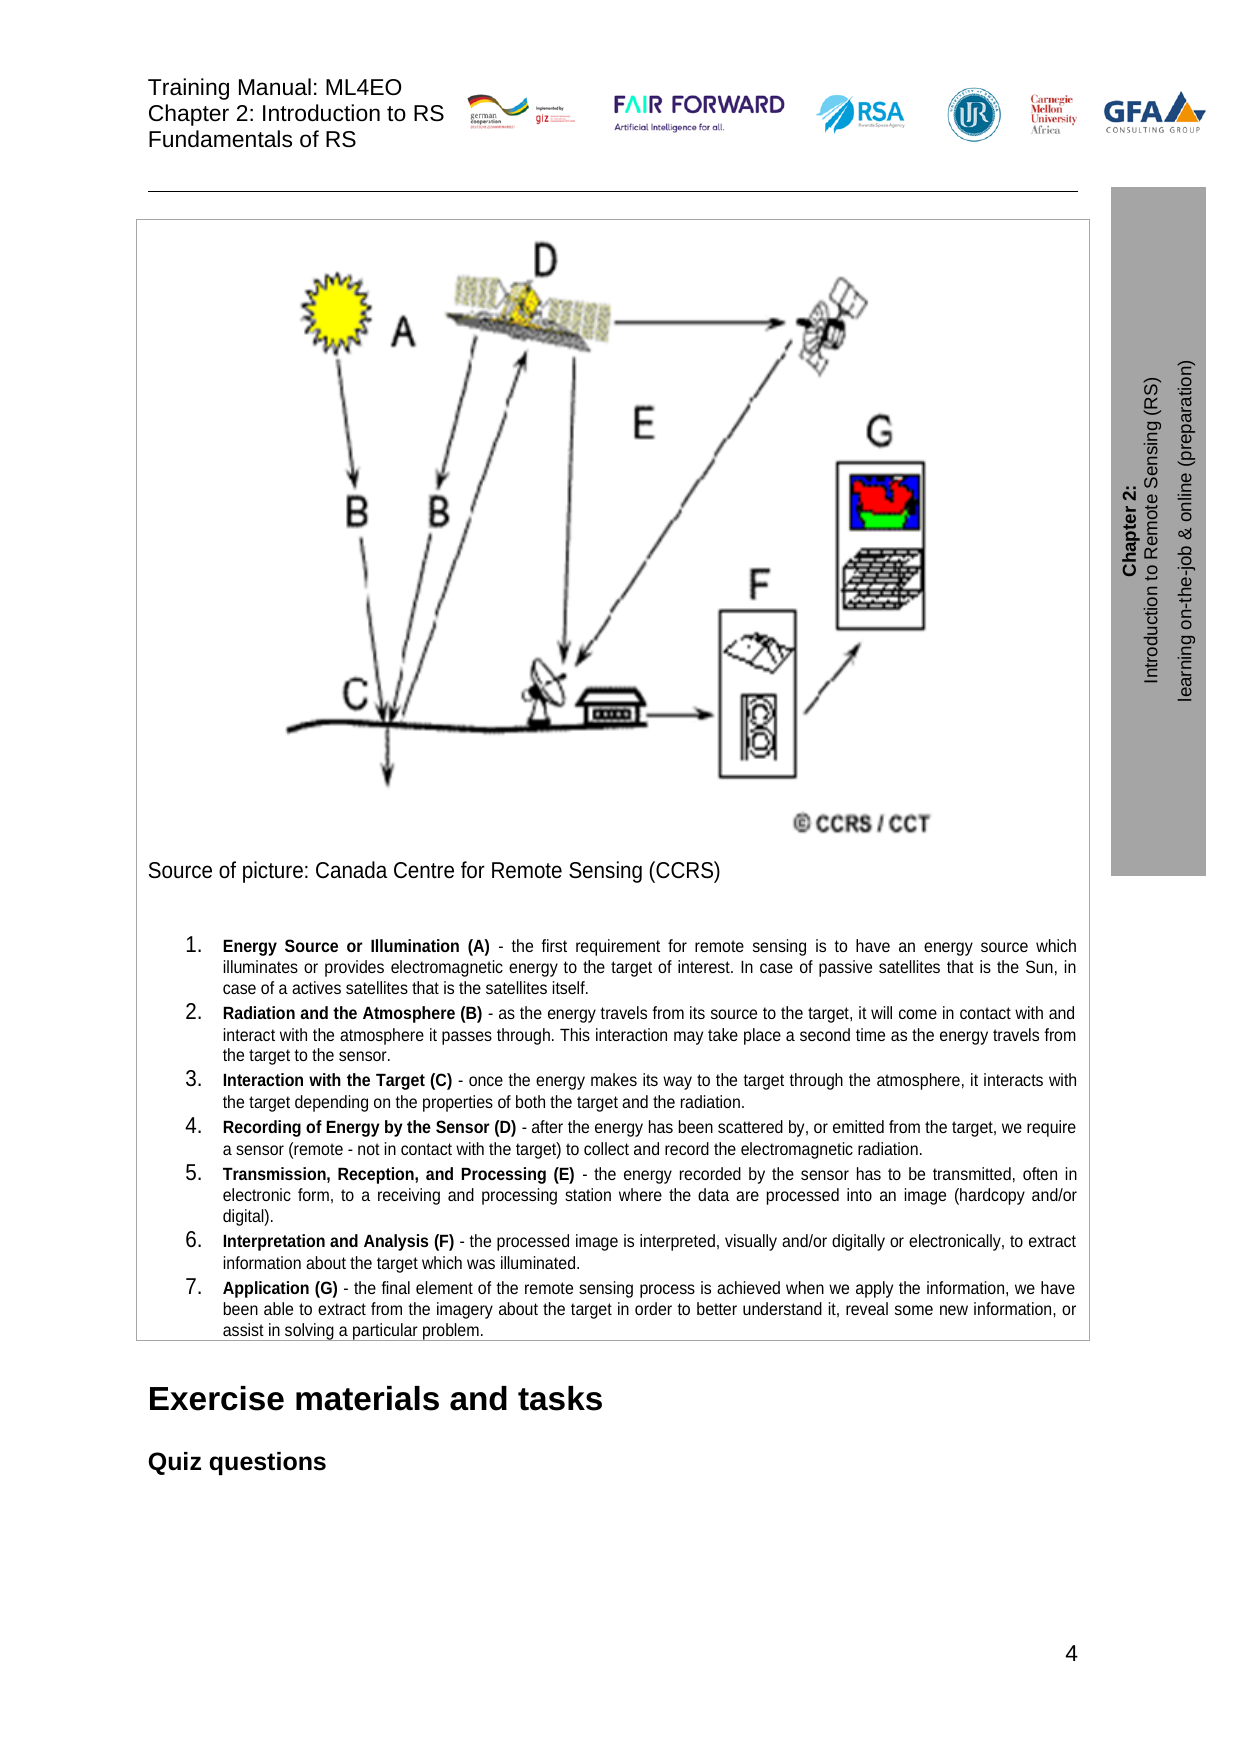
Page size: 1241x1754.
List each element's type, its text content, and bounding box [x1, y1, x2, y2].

picture [281, 220, 944, 845]
text Exercise materials and tasks [148, 1379, 1078, 1418]
picture [464, 86, 1209, 143]
text Quiz questions [148, 1447, 1078, 1475]
